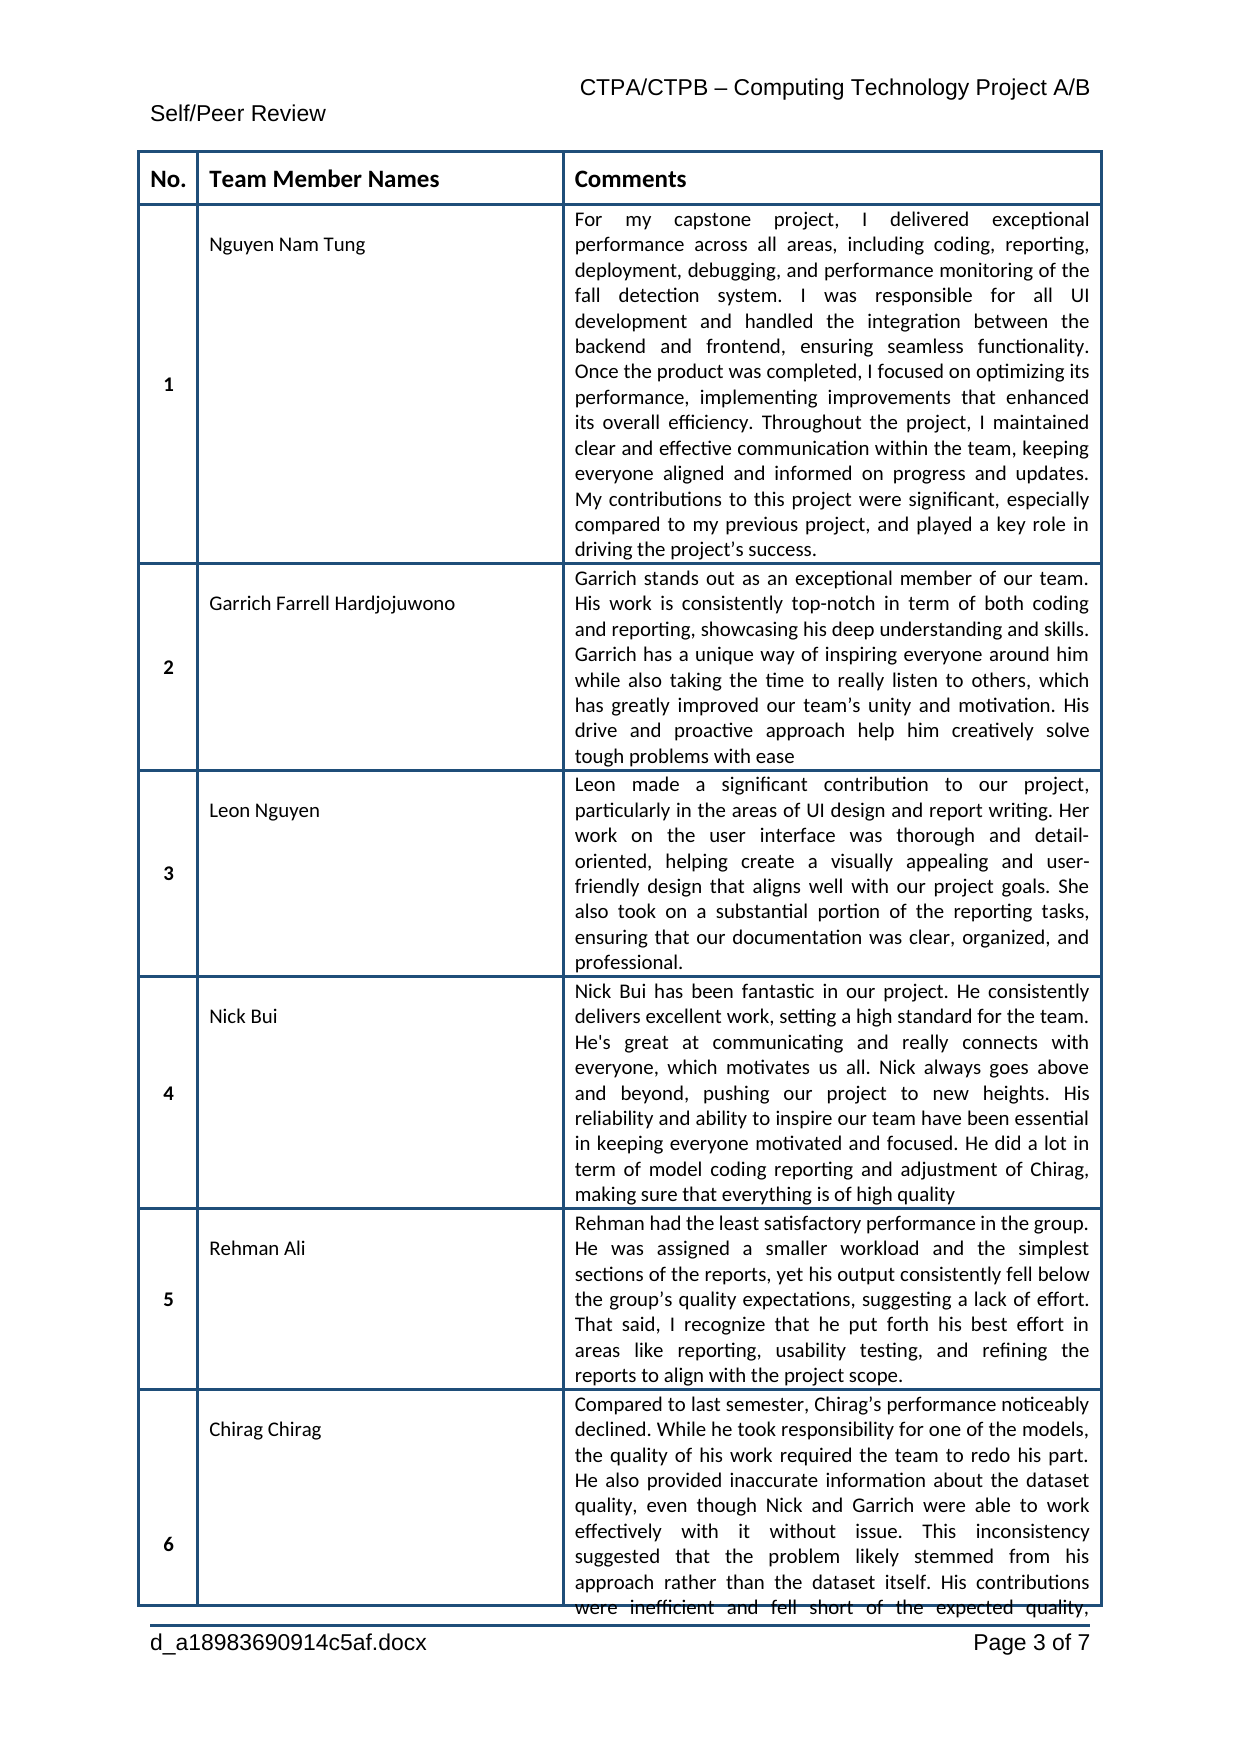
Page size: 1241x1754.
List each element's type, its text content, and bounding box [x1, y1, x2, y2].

table_cell 2 [140, 565, 196, 768]
table_cell Garrich stands out as an exceptional member of our team. His work is consistently top-notch in term of both coding and reporting, showcasing his deep understanding and skills. Garrich has a unique way of inspiring everyone around him while also taking the time to really listen to others, which has greatly improved our team’s unity and motivation. His drive and proactive approach help him creatively solve tough problems with ease [565, 565, 1100, 768]
table_cell Leon made a significant contribution to our project, particularly in the areas of UI design and report writing. Her work on the user interface was thorough and detail-oriented, helping create a visually appealing and user-friendly design that aligns well with our project goals. She also took on a substantial portion of the reporting tasks, ensuring that our documentation was clear, organized, and professional. [565, 772, 1100, 975]
table_header No. [140, 153, 196, 203]
table_cell Rehman had the least satisfactory performance in the group. He was assigned a smaller workload and the simplest sections of the reports, yet his output consistently fell below the group’s quality expectations, suggesting a lack of effort. That said, I recognize that he put forth his best effort in areas like reporting, usability testing, and refining the reports to align with the project scope. [565, 1210, 1100, 1388]
table_cell Rehman Ali [199, 1210, 562, 1388]
table_cell Nick Bui [199, 978, 562, 1207]
table_cell Leon Nguyen [199, 772, 562, 975]
table_cell 1 [140, 206, 196, 562]
table_cell For my capstone project, I delivered exceptional performance across all areas, including coding, reporting, deployment, debugging, and performance monitoring of the fall detection system. I was responsible for all UI development and handled the integration between the backend and frontend, ensuring seamless functionality. Once the product was completed, I focused on optimizing its performance, implementing improvements that enhanced its overall efficiency. Throughout the project, I maintained clear and effective communication within the team, keeping everyone aligned and informed on progress and updates. My contributions to this project were significant, especially compared to my previous project, and played a key role in driving the project’s success. [565, 206, 1100, 562]
table_cell 6 [140, 1391, 196, 1604]
table_cell Nick Bui has been fantastic in our project. He consistently delivers excellent work, setting a high standard for the team. He's great at communicating and really connects with everyone, which motivates us all. Nick always goes above and beyond, pushing our project to new heights. His reliability and ability to inspire our team have been essential in keeping everyone motivated and focused. He did a lot in term of model coding reporting and adjustment of Chirag, making sure that everything is of high quality [565, 978, 1100, 1207]
table_header Team Member Names [199, 153, 562, 203]
table_cell 3 [140, 772, 196, 975]
table_cell Chirag Chirag [199, 1391, 562, 1604]
table_header Comments [565, 153, 1100, 203]
table_cell Nguyen Nam Tung [199, 206, 562, 562]
table_cell Garrich Farrell Hardjojuwono [199, 565, 562, 768]
table_cell 5 [140, 1210, 196, 1388]
table_cell Compared to last semester, Chirag’s performance noticeably declined. While he took responsibility for one of the models, the quality of his work required the team to redo his part. He also provided inaccurate information about the dataset quality, even though Nick and Garrich were able to work effectively with it without issue. This inconsistency suggested that the problem likely stemmed from his approach rather than the dataset itself. His contributions were inefficient and fell short of the expected quality, leading to wasted team time. However, he still made a meaningful impact through his work in testing and reporting, providing support in these areas. [565, 1391, 1100, 1604]
table_cell 4 [140, 978, 196, 1207]
